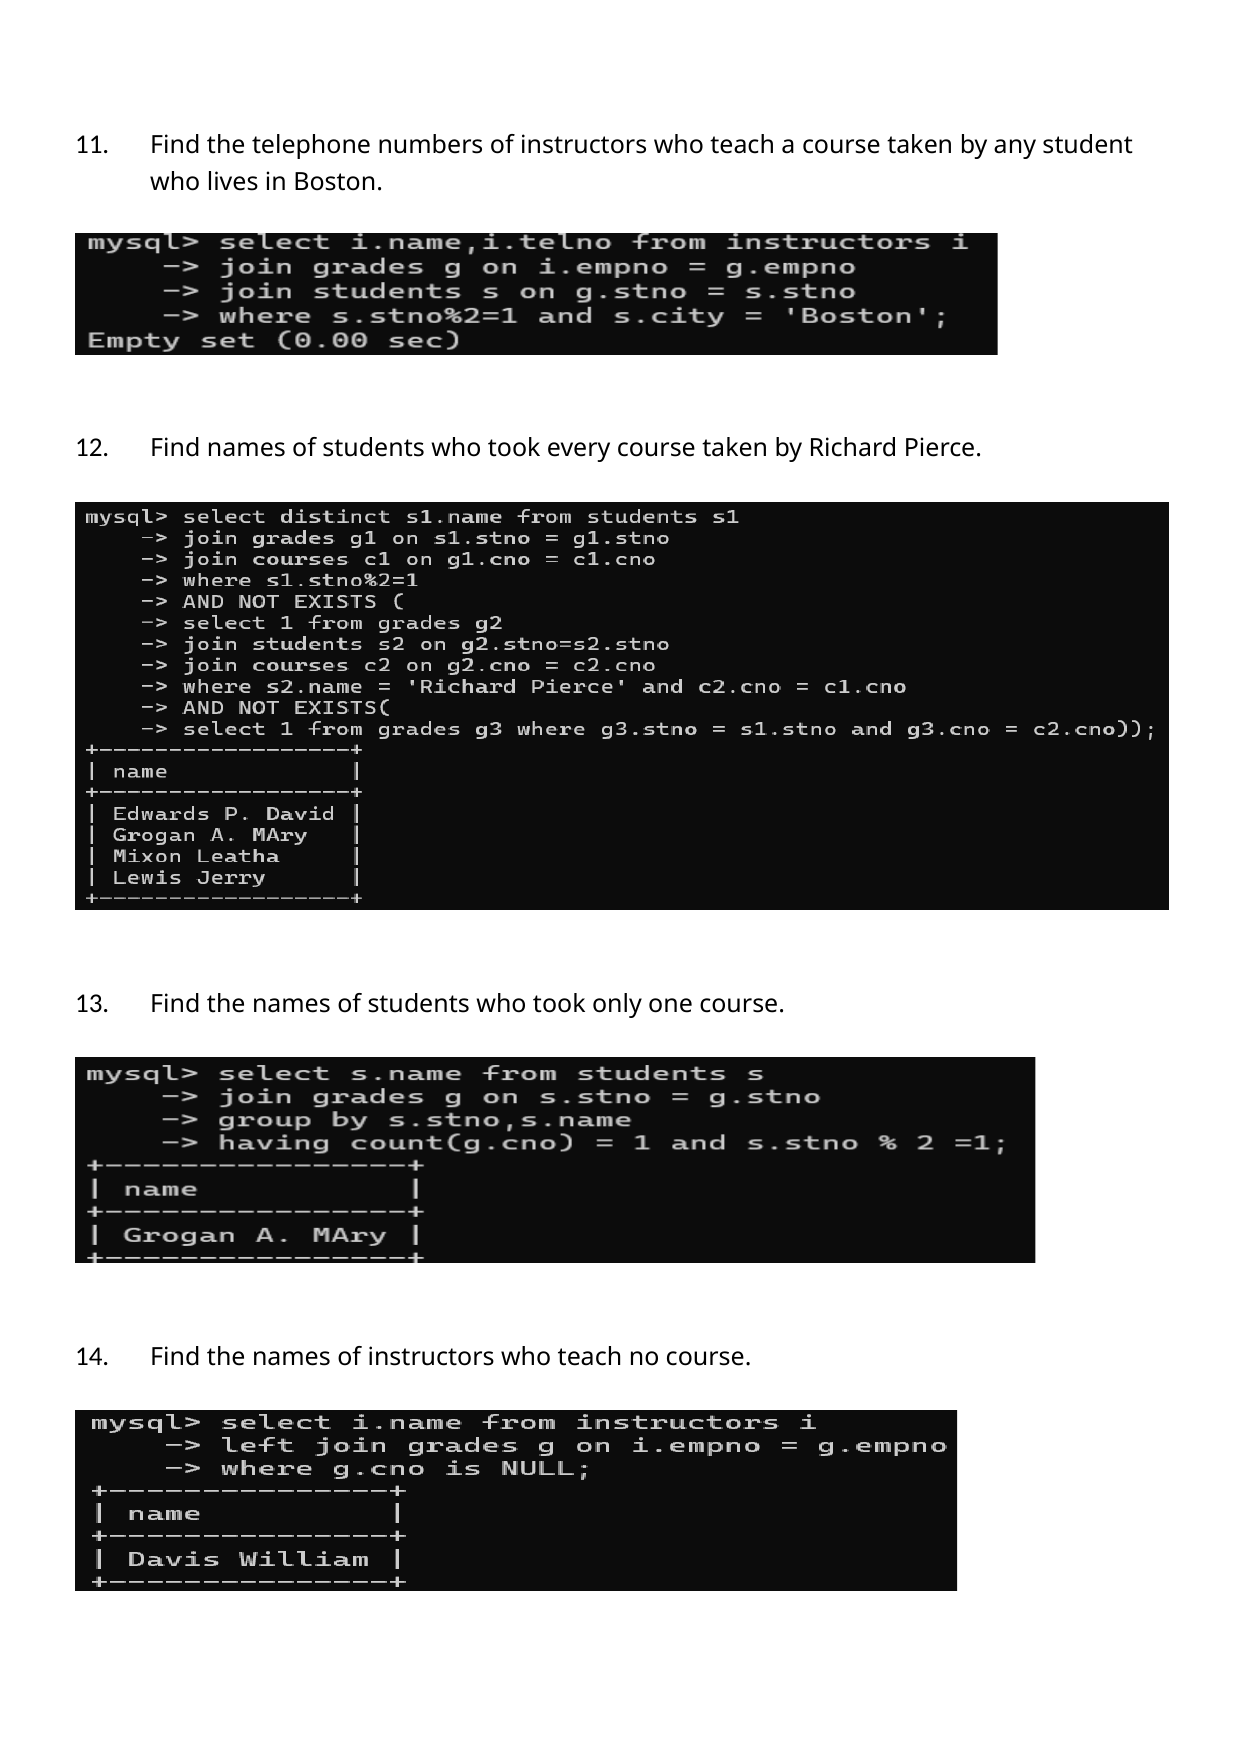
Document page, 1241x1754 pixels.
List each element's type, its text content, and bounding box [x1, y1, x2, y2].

picture [75, 1410, 958, 1591]
picture [75, 233, 998, 355]
list Find the names of students who took only one course. [75, 986, 1181, 1019]
picture [75, 1057, 1036, 1263]
list Find the telephone numbers of instructors who teach a course taken by any student who lives in Boston. [75, 127, 1181, 198]
picture [75, 502, 1169, 910]
list Find names of students who took every course taken by Richard Pierce. [75, 430, 1181, 464]
list Find the names of instructors who teach no course. [75, 1338, 1181, 1372]
